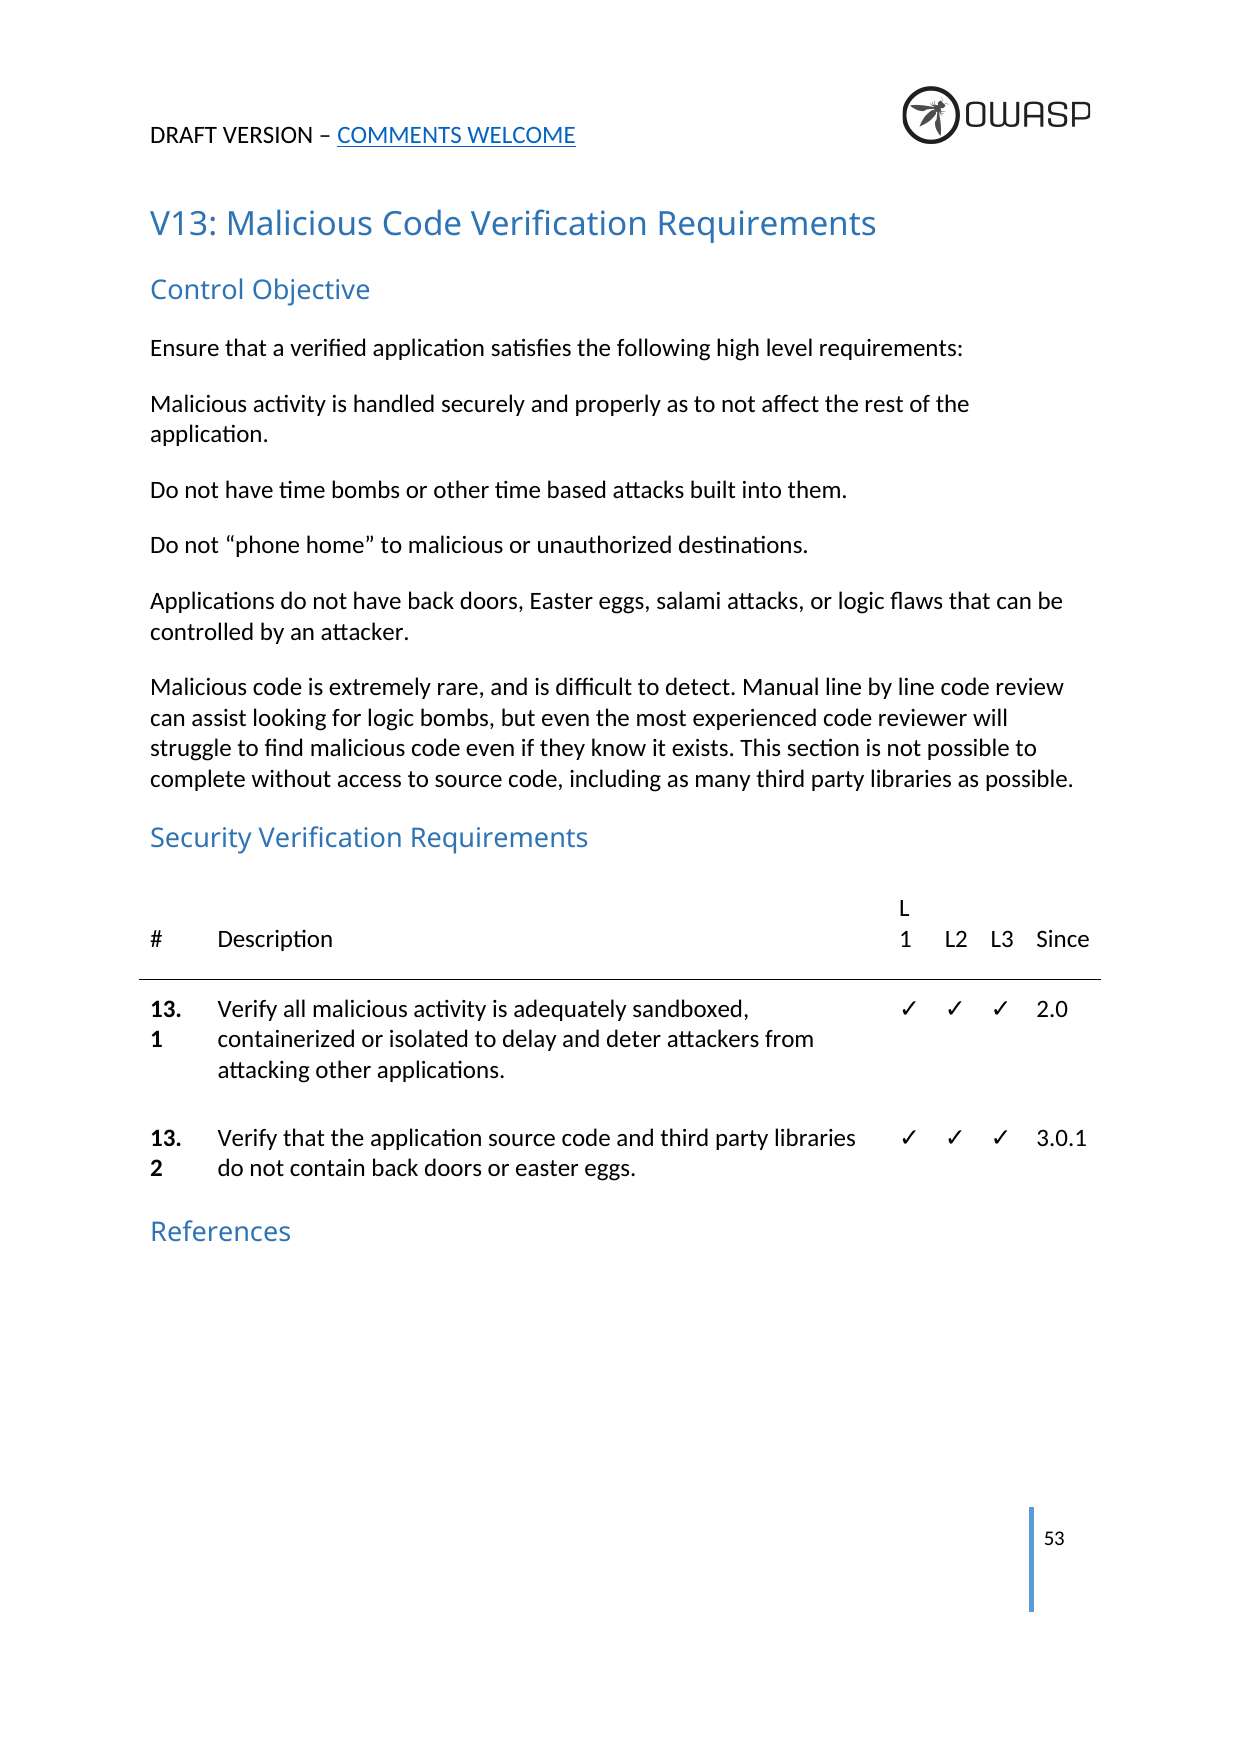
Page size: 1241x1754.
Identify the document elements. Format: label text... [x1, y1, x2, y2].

table_header # [139, 880, 206, 979]
table_cell 13.2 [139, 1109, 206, 1208]
subtitle References [150, 1212, 1090, 1249]
table_cell Verify all malicious activity is adequately sandboxed, containerized or isolated to delay and deter attackers from attacking other applications. [206, 980, 888, 1109]
table_cell ✓ [979, 980, 1025, 1109]
table_header L3 [979, 880, 1025, 979]
table_cell ✓ [888, 1109, 933, 1208]
list Do not “phone home” to malicious or unauthorized destinations. [150, 529, 1090, 560]
table_header Since [1025, 880, 1101, 979]
list Applications do not have back doors, Easter eggs, salami attacks, or logic flaws that can be controlled by an attacker. [150, 585, 1090, 646]
subtitle V13: Malicious Code Verification Requirements [150, 200, 1090, 246]
table_cell 3.0.1 [1025, 1109, 1101, 1208]
text Ensure that a verified application satisfies the following high level requirements: [150, 332, 1090, 363]
picture [902, 86, 1091, 144]
table_cell 2.0 [1025, 980, 1101, 1109]
table_cell ✓ [933, 980, 979, 1109]
table_header L2 [933, 880, 979, 979]
subtitle Security Verification Requirements [150, 818, 1090, 855]
list Do not have time bombs or other time based attacks built into them. [150, 474, 1090, 504]
table_header Description [206, 880, 888, 979]
table_cell ✓ [888, 980, 933, 1109]
list Malicious activity is handled securely and properly as to not affect the rest of the application. [150, 388, 1090, 449]
text Malicious code is extremely rare, and is difficult to detect. Manual line by line code review can assist looking for logic bombs, but even the most experienced code reviewer will struggle to find malicious code even if they know it exists. This section is not possible to complete without access to source code, including as many third party libraries as possible. [150, 671, 1090, 793]
table_cell ✓ [933, 1109, 979, 1208]
table_cell 13.1 [139, 980, 206, 1109]
subtitle Control Objective [150, 271, 1090, 307]
table_cell Verify that the application source code and third party libraries do not contain back doors or easter eggs. [206, 1109, 888, 1208]
table_header L1 [888, 880, 933, 979]
table_cell ✓ [979, 1109, 1025, 1208]
